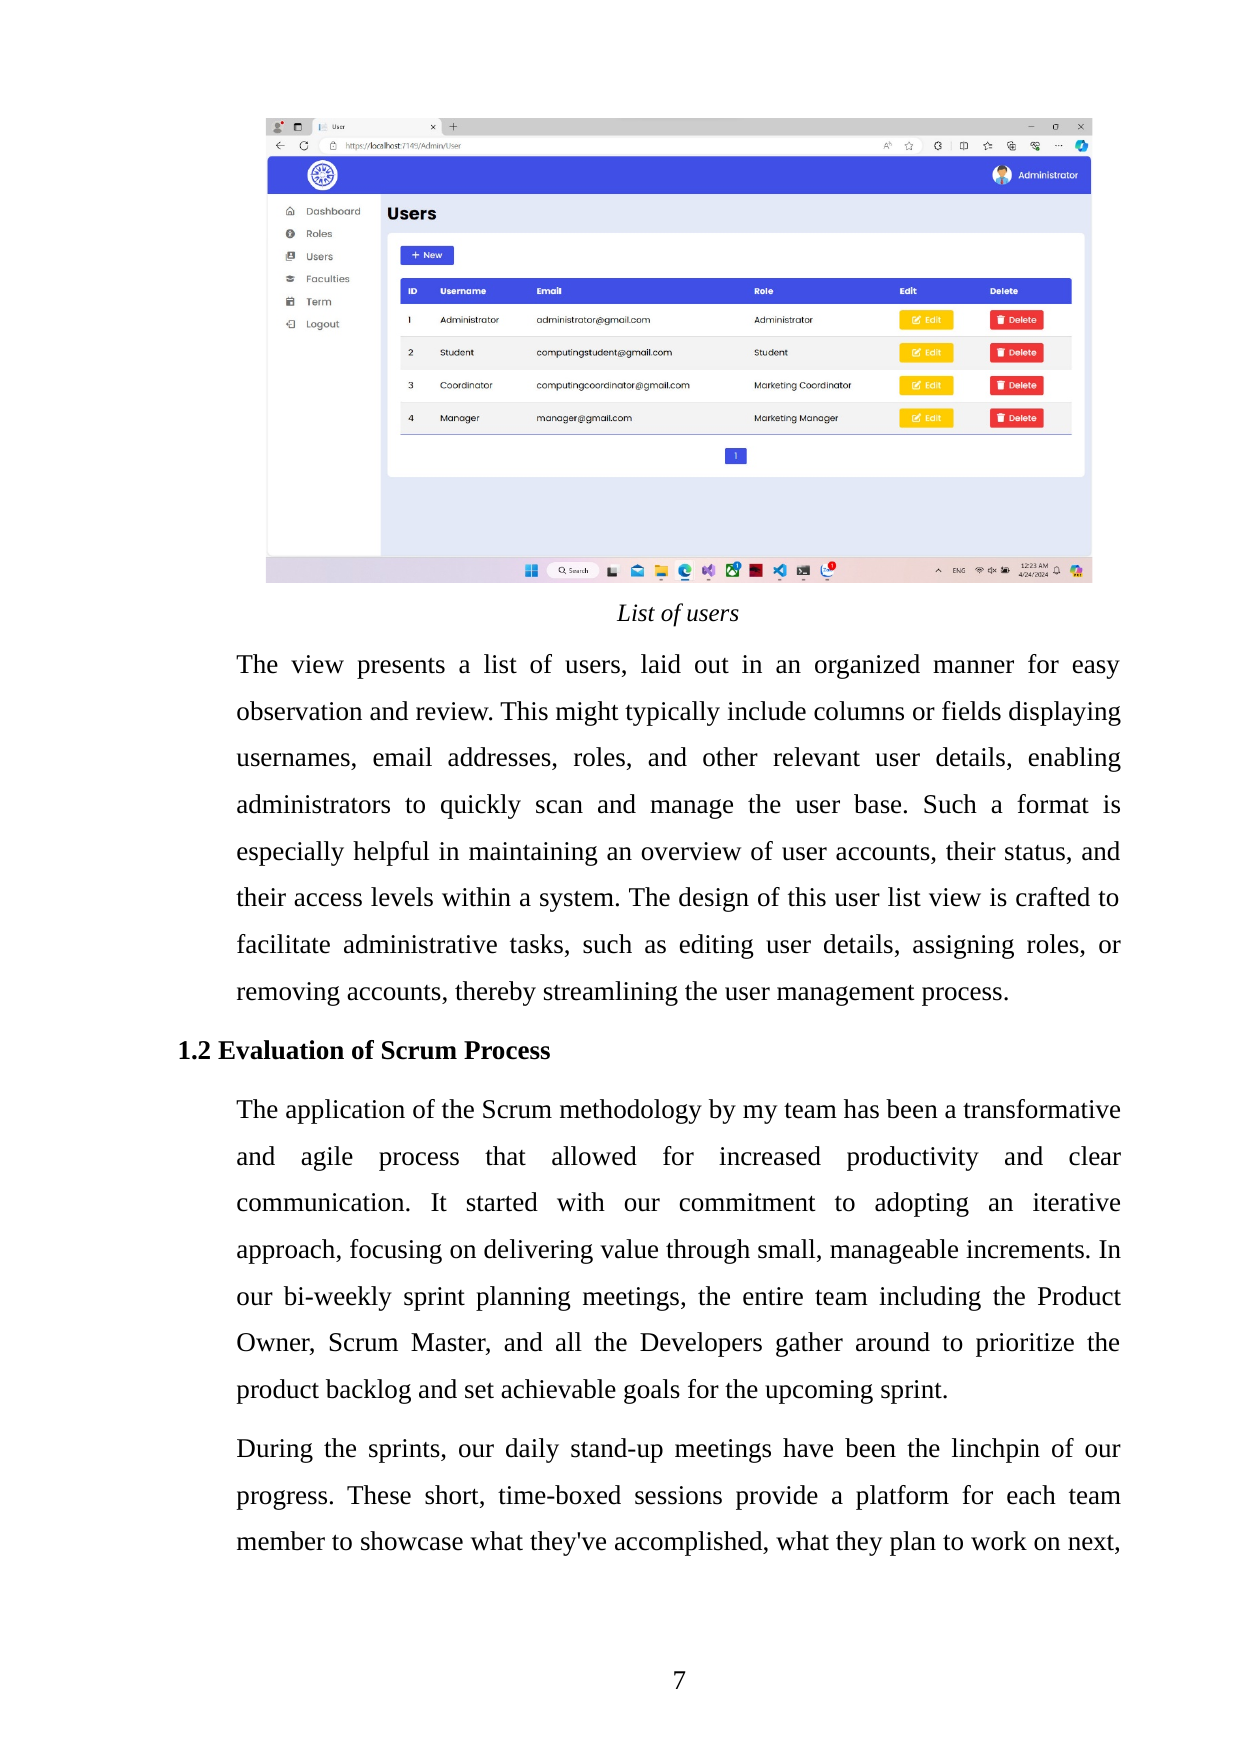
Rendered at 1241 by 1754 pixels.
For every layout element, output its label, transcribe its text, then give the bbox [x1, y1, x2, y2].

subtitle Evaluation of Scrum Process [177, 1034, 1122, 1065]
text List of users [236, 598, 1122, 627]
picture [265, 118, 1093, 583]
text The view presents a list of users, laid out in an organized manner for easy observation and review. This might typically include columns or fields displaying usernames, email addresses, roles, and other relevant user details, enabling administrators to quickly scan and manage the user base. Such a format is especially helpful in maintaining an overview of user accounts, their status, and their access levels within a system. The design of this user list view is crafted to facilitate administrative tasks, such as editing user details, assigning roles, or removing accounts, thereby streamlining the user management process. [236, 648, 1122, 1006]
text The application of the Scrum methodology by my team has been a transformative and agile process that allowed for increased productivity and clear communication. It started with our commitment to adopting an iterative approach, focusing on delivering value through small, manageable increments. In our bi-weekly sprint planning meetings, the entire team including the Product Owner, Scrum Master, and all the Developers gather around to prioritize the product backlog and set achievable goals for the upcoming sprint. [236, 1093, 1122, 1404]
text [236, 1432, 1122, 1557]
